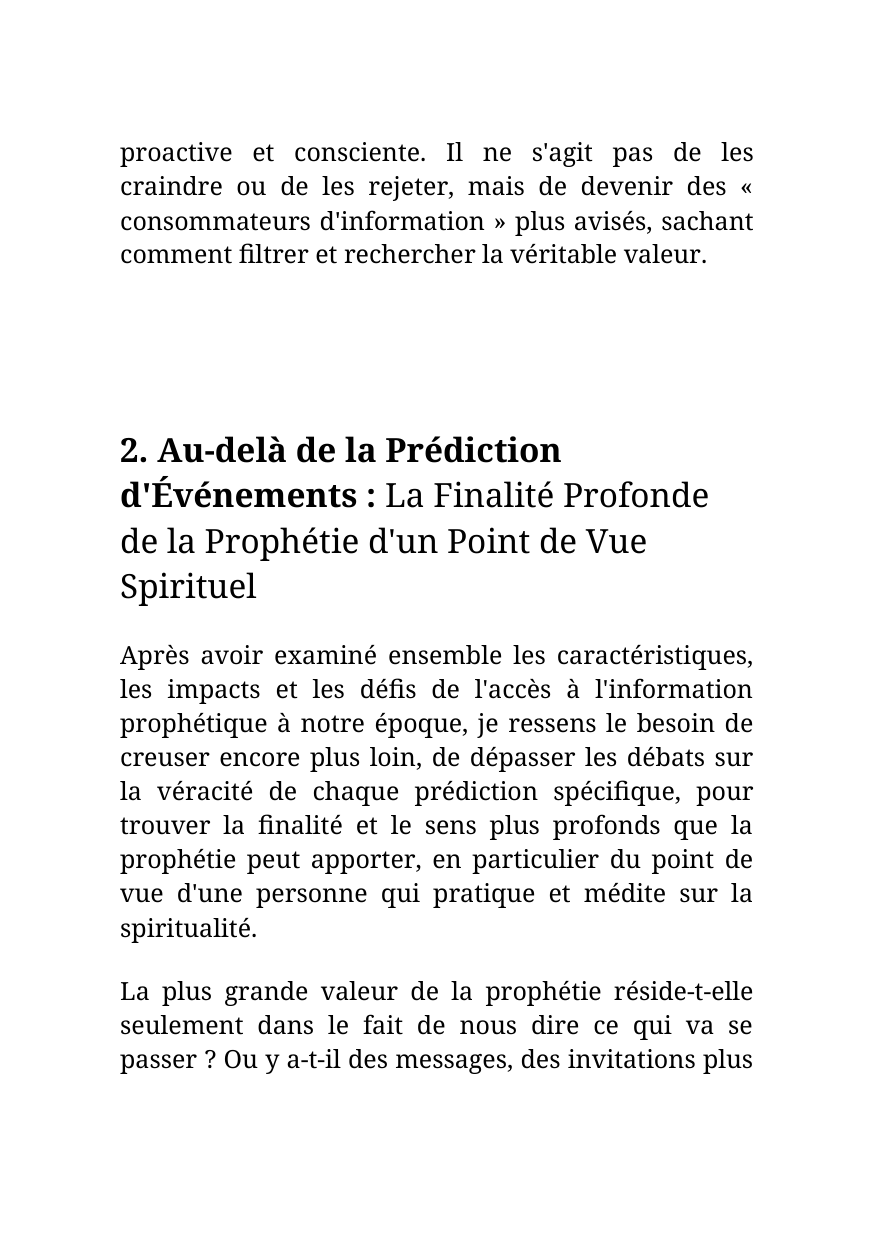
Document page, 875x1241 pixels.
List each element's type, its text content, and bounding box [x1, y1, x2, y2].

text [120, 973, 754, 1076]
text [120, 135, 754, 271]
text 2. Au-delà de la Prédiction d'Événements : La Finalité Profonde de la Prophétie d'un Point de Vue Spirituel [120, 427, 754, 608]
text Après avoir examiné ensemble les caractéristiques, les impacts et les défis de l'accès à l'information prophétique à notre époque, je ressens le besoin de creuser encore plus loin, de dépasser les débats sur la véracité de chaque prédiction spécifique, pour trouver la finalité et le sens plus profonds que la prophétie peut apporter, en particulier du point de vue d'une personne qui pratique et médite sur la spiritualité. [120, 638, 754, 944]
